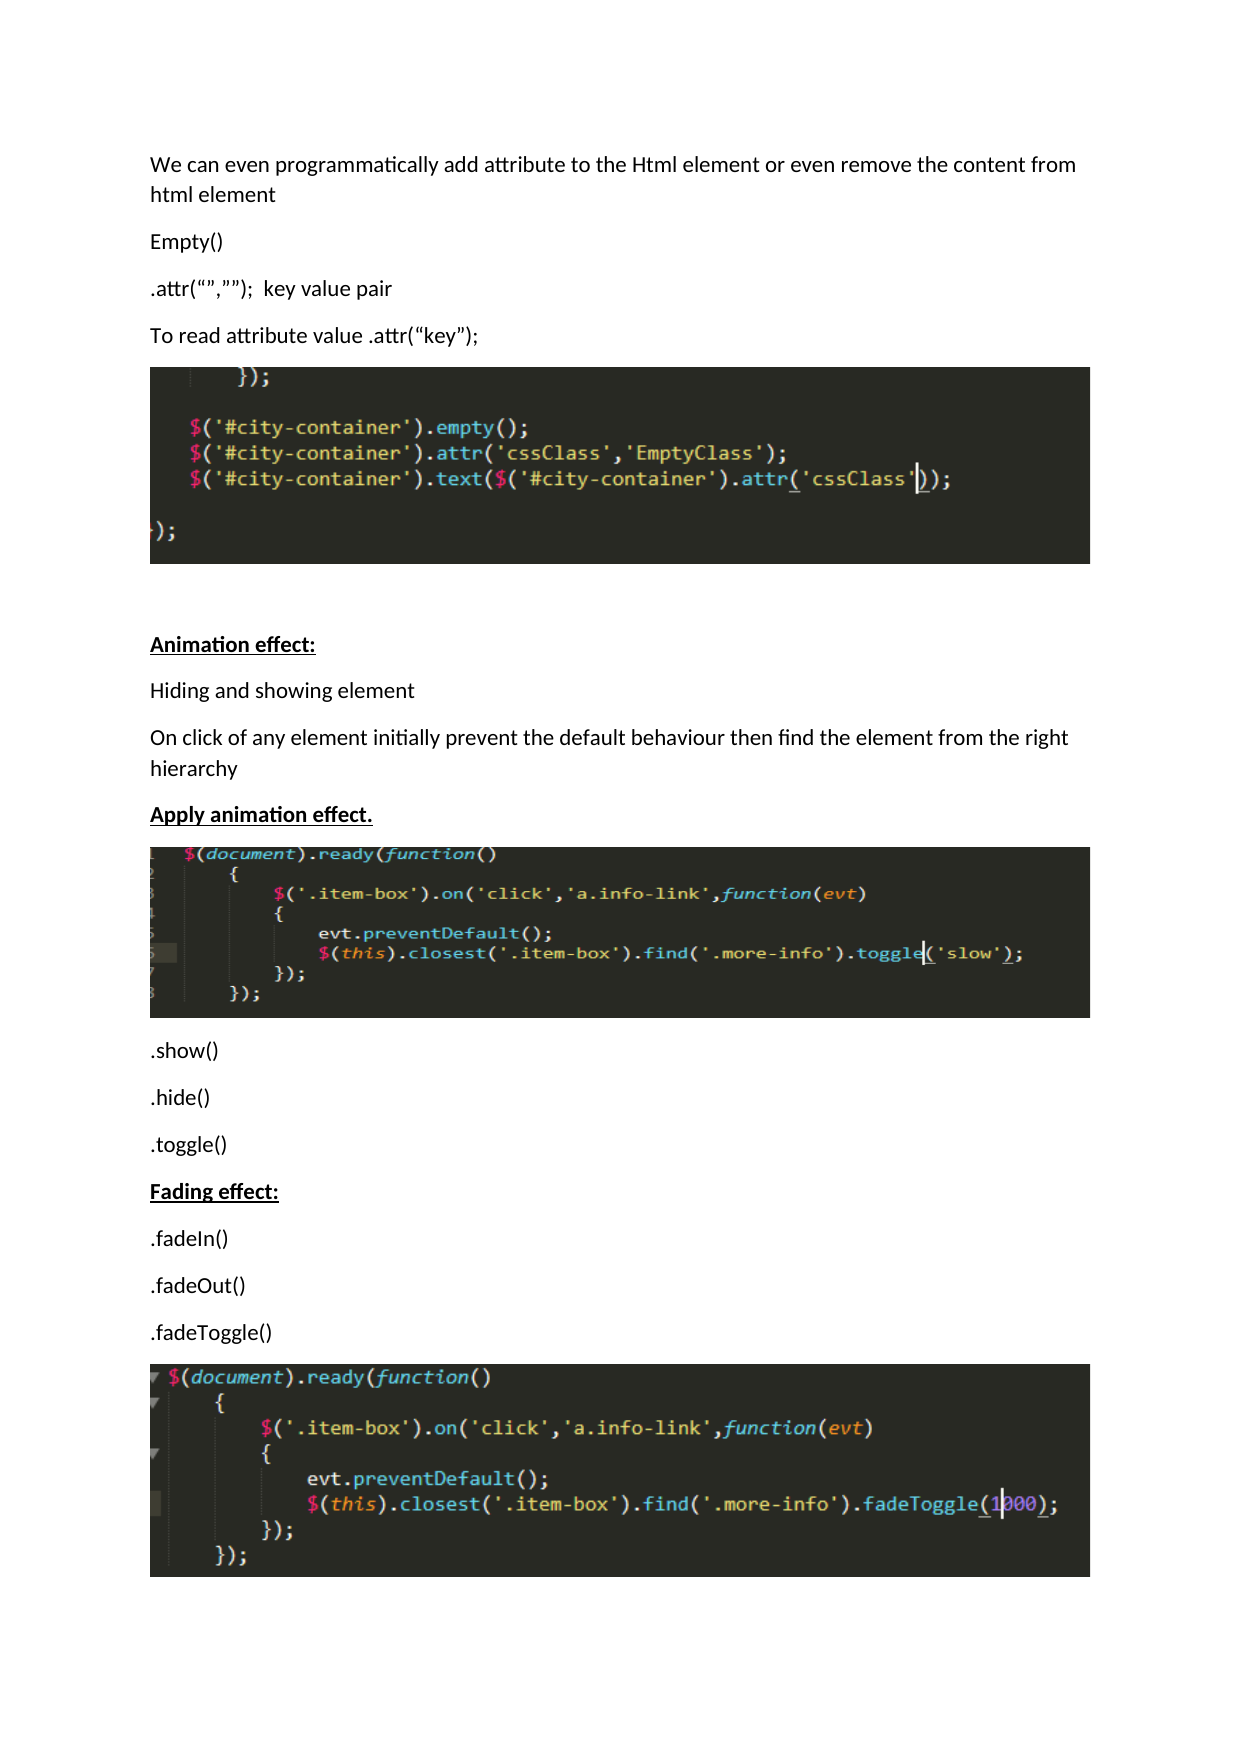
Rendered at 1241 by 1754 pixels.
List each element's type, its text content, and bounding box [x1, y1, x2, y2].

picture [150, 367, 1091, 564]
text To read attribute value .attr(“key”); [150, 321, 1090, 349]
text On click of any element initially prevent the default behaviour then find the element from the right hierarchy [150, 723, 1090, 782]
text .hide() [150, 1083, 1090, 1111]
text .fadeIn() [150, 1224, 1090, 1252]
text Empty() [150, 227, 1090, 255]
text We can even programmatically add attribute to the Html element or even remove the content from html element [150, 150, 1090, 208]
text Hiding and showing element [150, 677, 1090, 704]
text .fadeToggle() [150, 1318, 1090, 1346]
text .fadeOut() [150, 1271, 1090, 1299]
picture [150, 1364, 1091, 1577]
text .show() [150, 1037, 1090, 1064]
text .attr(“”,””); key value pair [150, 274, 1090, 302]
text Fading effect: [150, 1177, 1090, 1205]
text .toggle() [150, 1130, 1090, 1158]
picture [150, 847, 1091, 1018]
text Apply animation effect. [150, 801, 1090, 828]
text Animation effect: [150, 630, 1090, 658]
